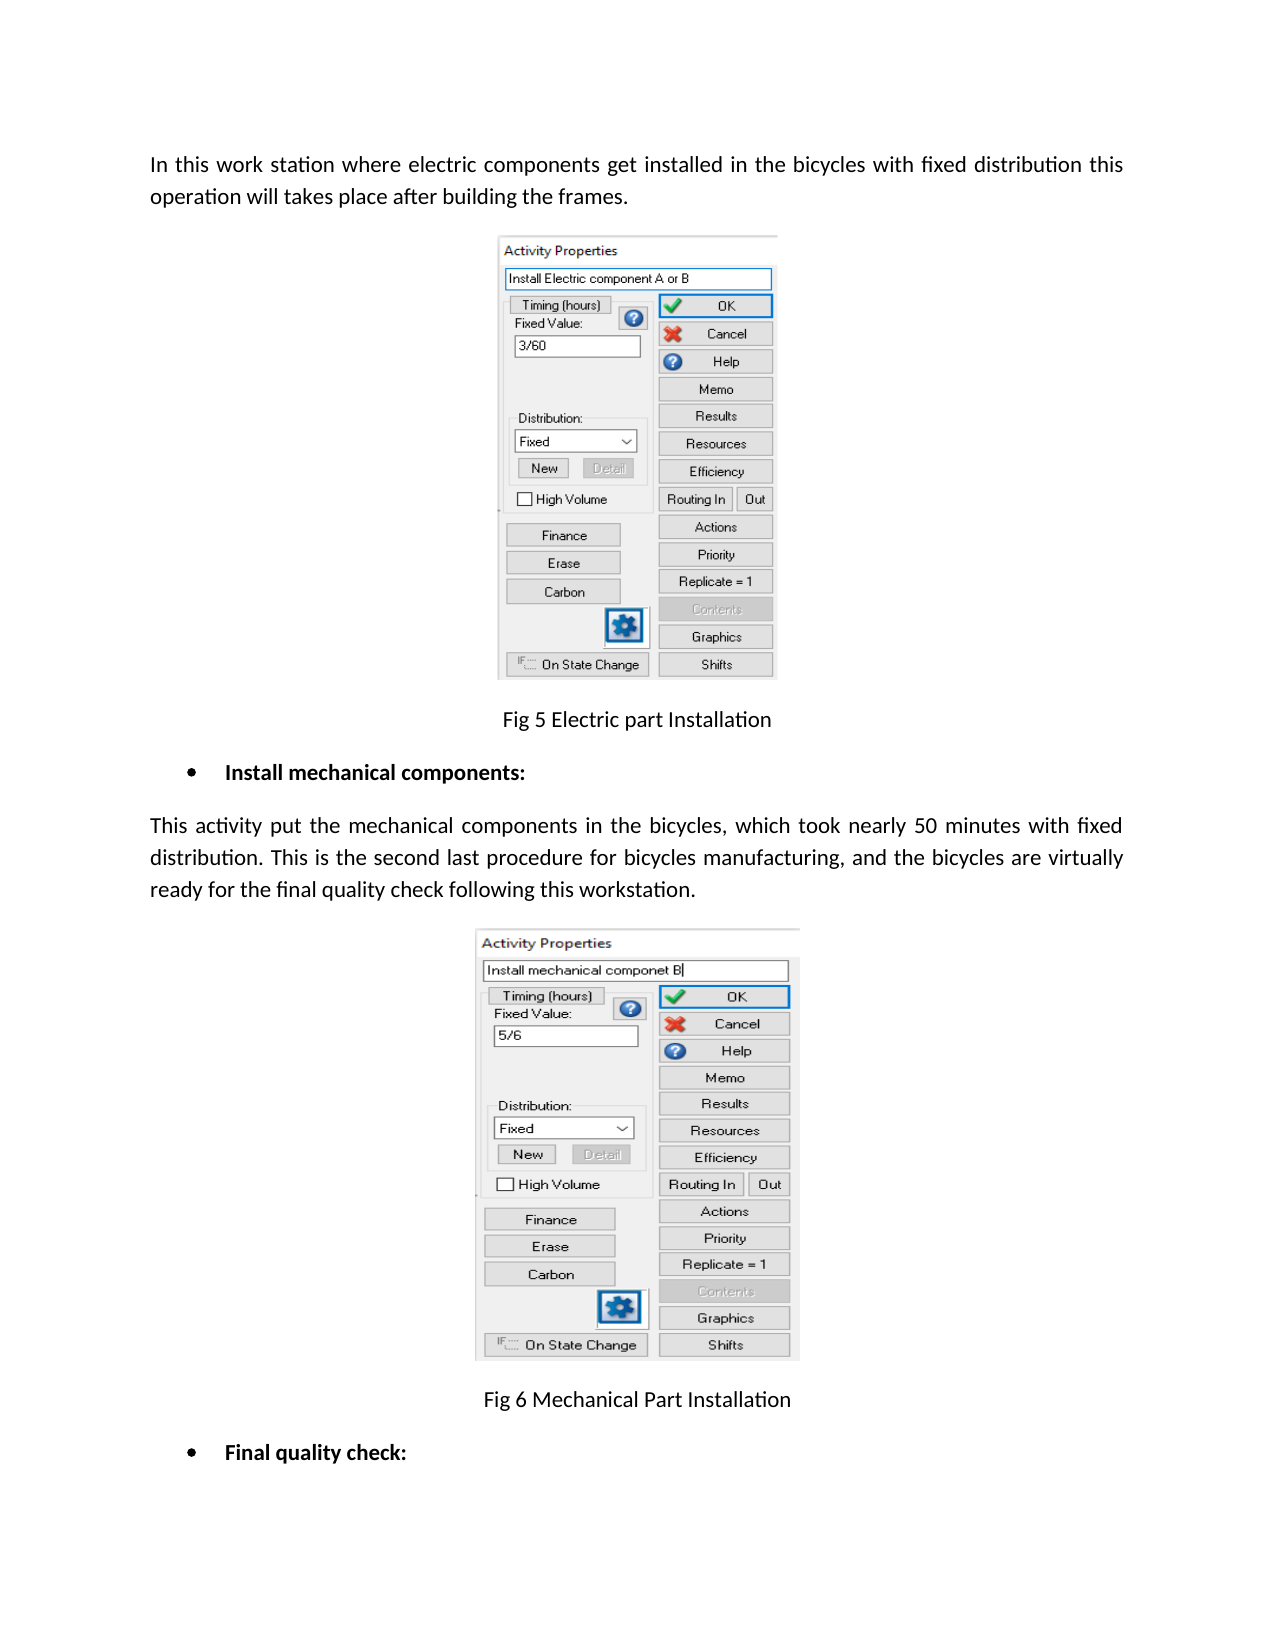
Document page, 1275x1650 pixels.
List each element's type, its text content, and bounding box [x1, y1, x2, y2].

text Fig 6 Mechanical Part Installation [150, 1385, 1125, 1413]
picture [475, 928, 800, 1361]
text This activity put the mechanical components in the bicycles, which took nearly 50 minutes with fixed distribution. This is the second last procedure for bicycles manufacturing, and the bicycles are virtually ready for the final quality check following this workstation. [150, 811, 1125, 903]
picture [497, 235, 778, 680]
list Install mechanical components: [187, 758, 1125, 786]
list Final quality check: [187, 1438, 1125, 1466]
text Fig 5 Electric part Installation [150, 705, 1125, 733]
text In this work station where electric components get installed in the bicycles with fixed distribution this operation will takes place after building the frames. [150, 150, 1125, 210]
